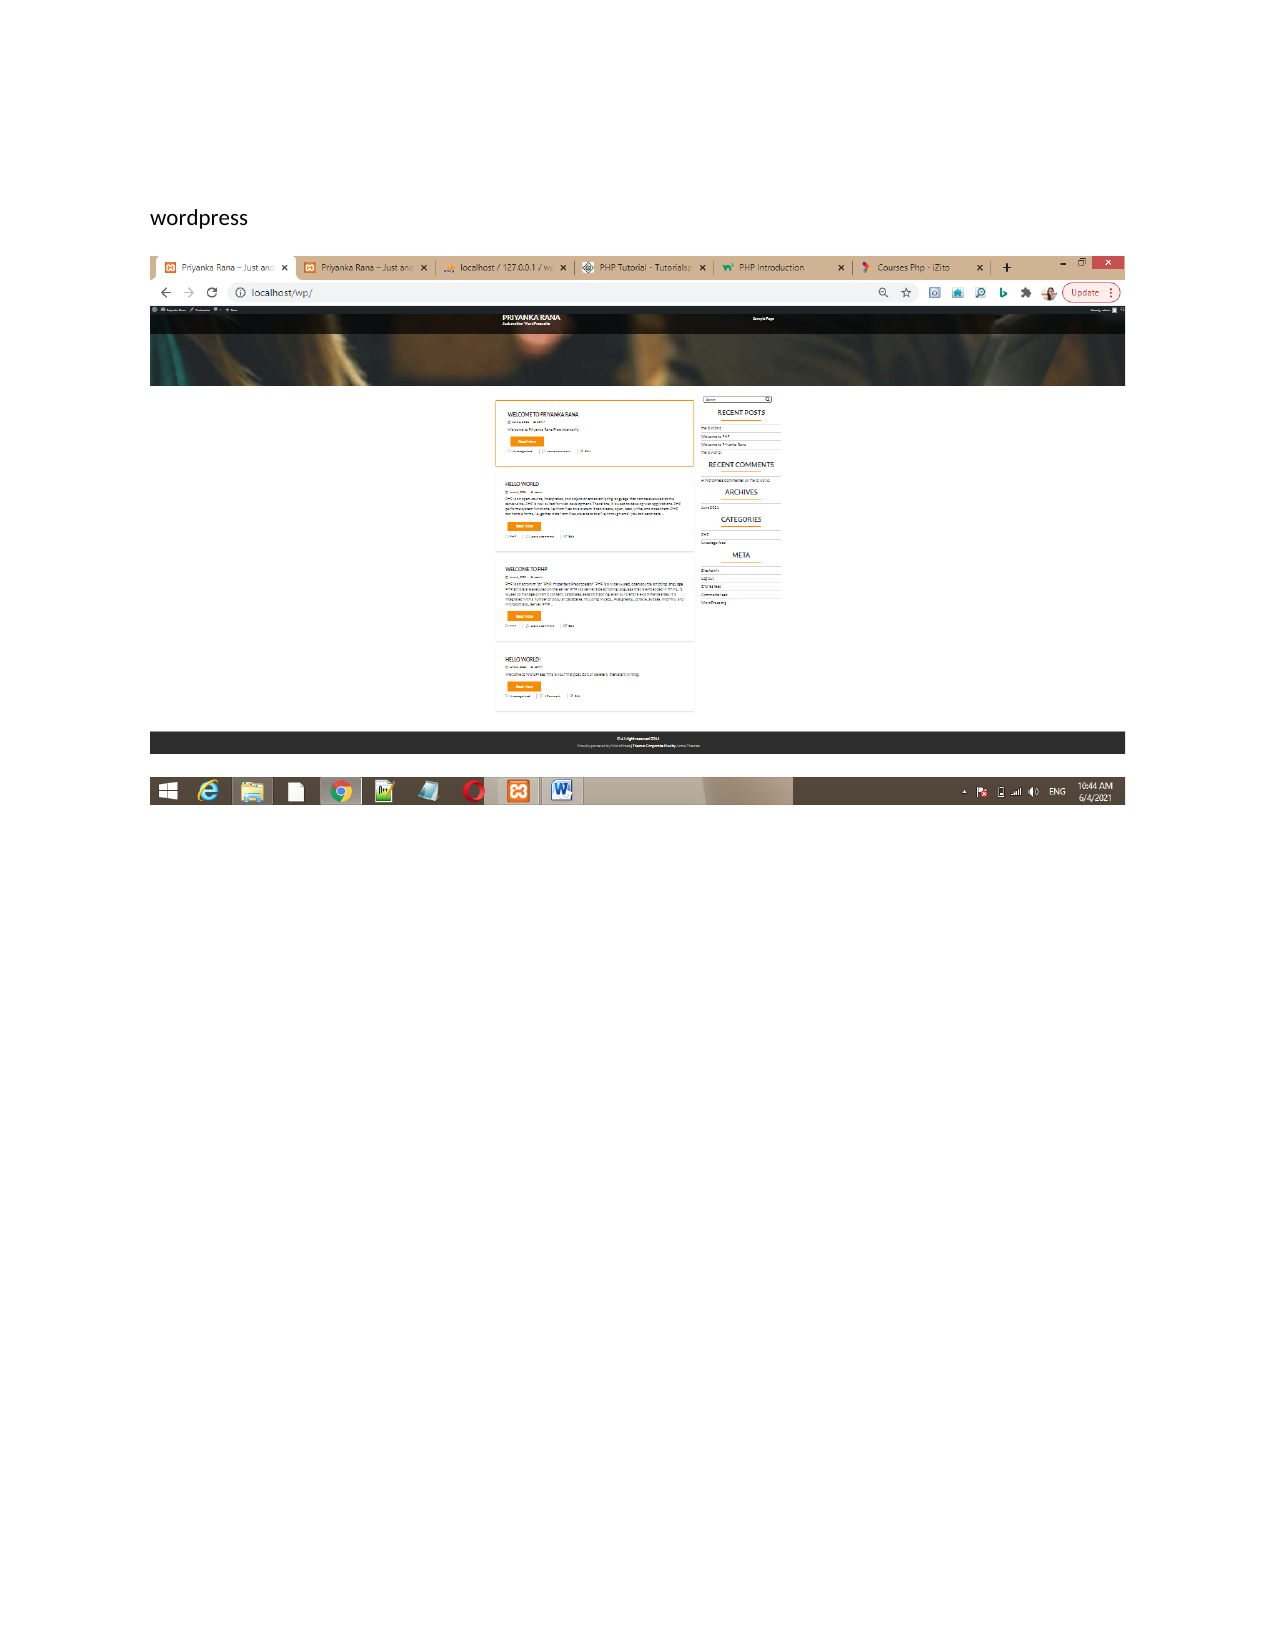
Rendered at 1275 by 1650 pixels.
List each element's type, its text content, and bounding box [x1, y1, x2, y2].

text wordpress [150, 203, 1125, 231]
picture [150, 256, 1125, 805]
